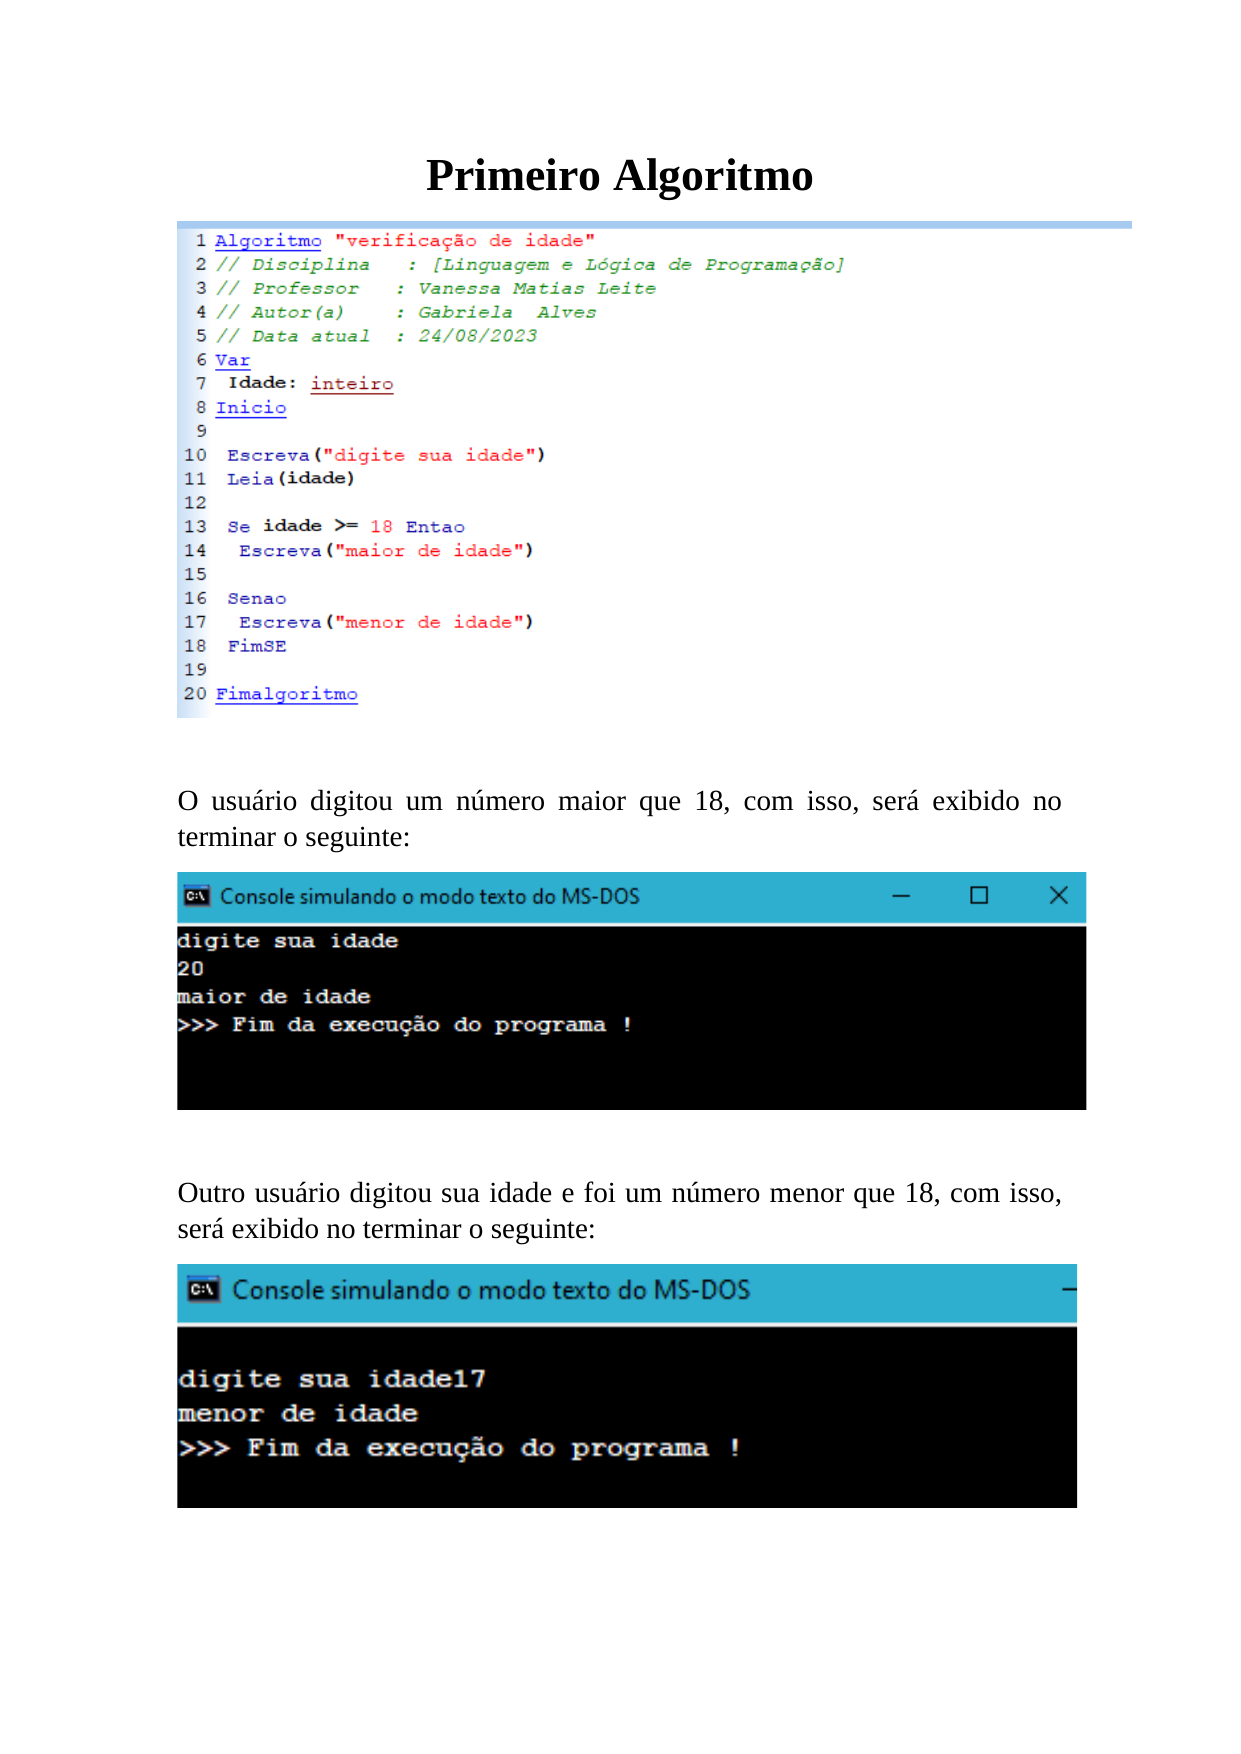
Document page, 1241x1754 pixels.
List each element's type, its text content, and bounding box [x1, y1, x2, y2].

text Outro usuário digitou sua idade e foi um número menor que 18, com isso, será exibido no terminar o seguinte: [177, 1175, 1063, 1245]
text O usuário digitou um número maior que 18, com isso, será exibido no terminar o seguinte: [177, 783, 1063, 853]
picture [177, 872, 1087, 1110]
picture [177, 221, 1132, 718]
text Primeiro Algoritmo [177, 148, 1063, 200]
picture [177, 1264, 1078, 1508]
